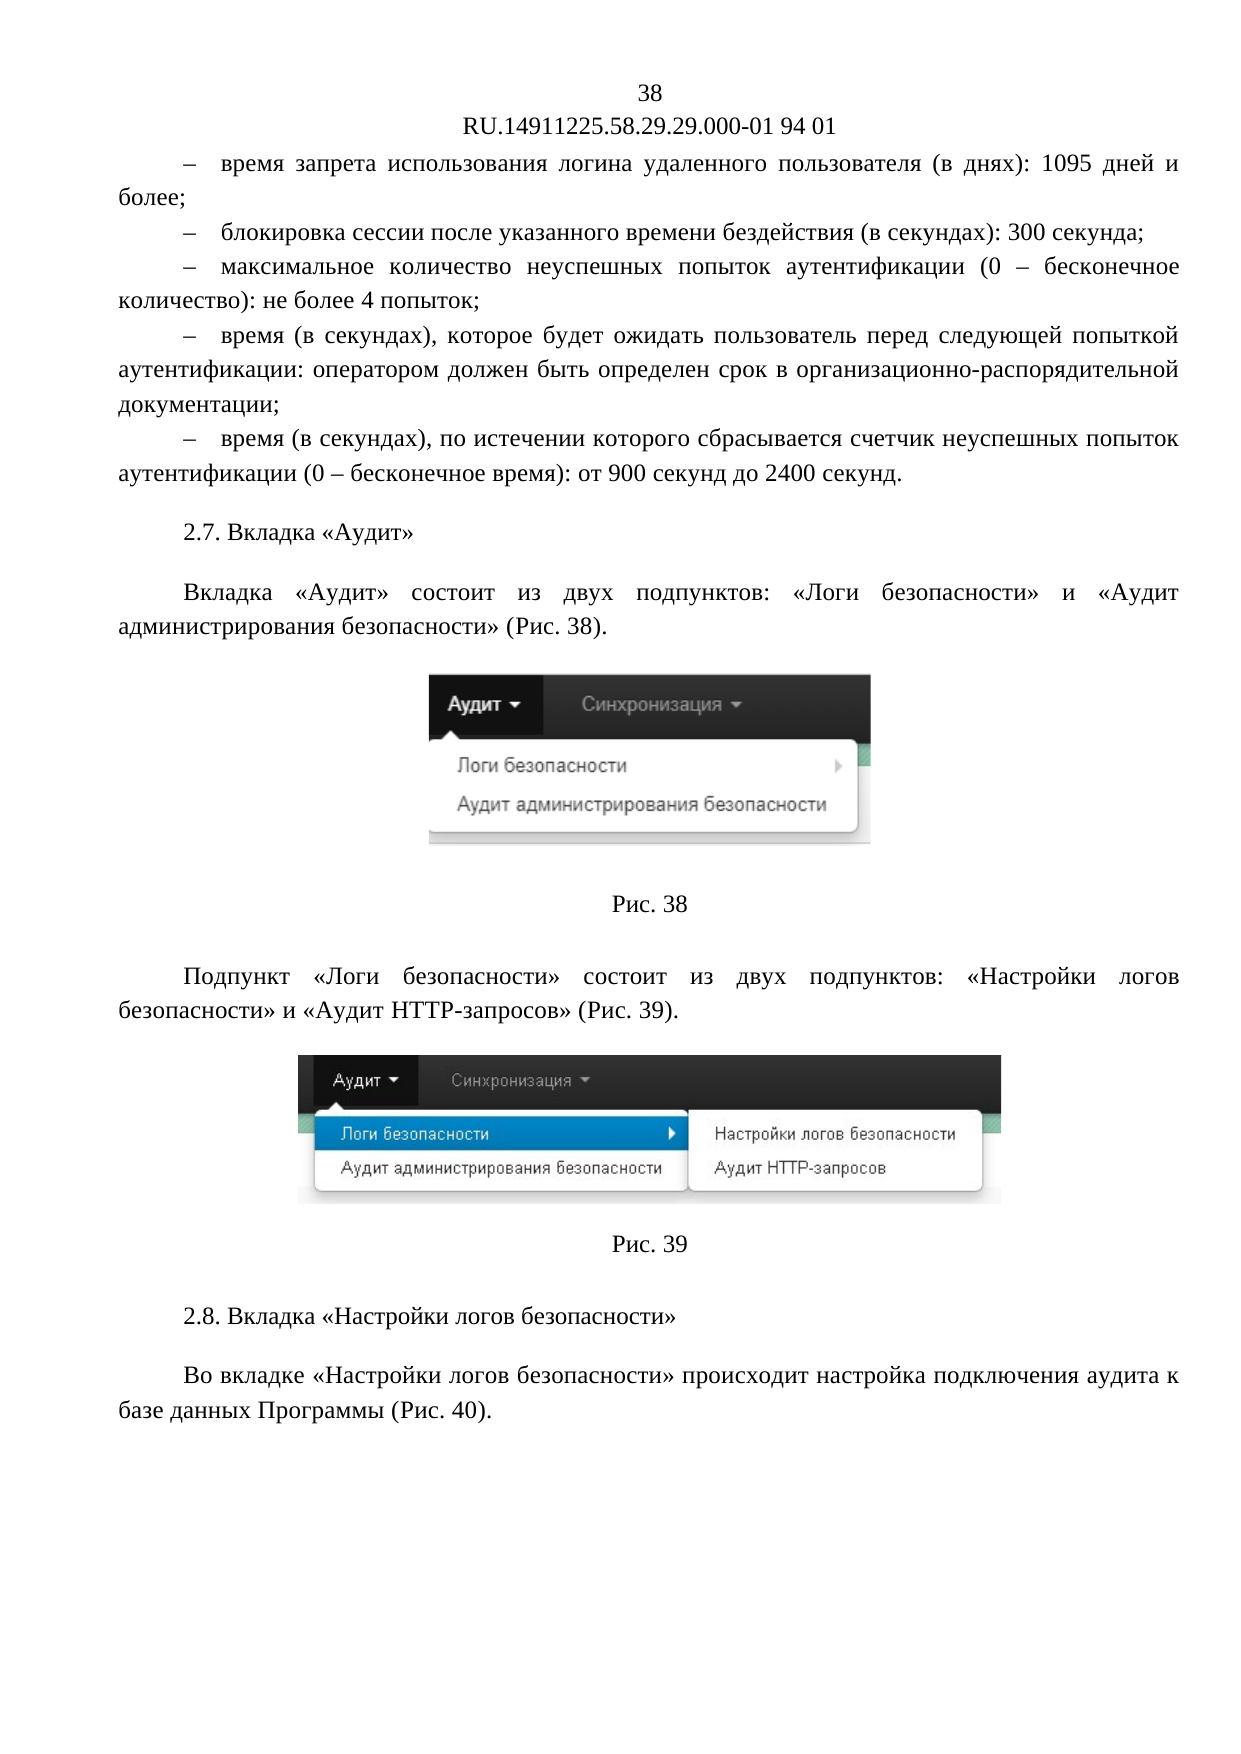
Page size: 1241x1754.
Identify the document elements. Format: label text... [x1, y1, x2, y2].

subtitle Вкладка «Настройки логов безопасности» [118, 1301, 1181, 1330]
text время запрета использования логина удаленного пользователя (в днях): 1095 дней и более; [118, 148, 1181, 211]
picture [428, 671, 871, 846]
text время (в секундах), которое будет ожидать пользователь перед следующей попыткой аутентификации: оператором должен быть определен срок в организационно-распорядительной документации; [118, 320, 1181, 418]
text Подпункт «Логи безопасности» состоит из двух подпунктов: «Настройки логов безопасности» и «Аудит HTTP-запросов» (Рис. 39). [118, 961, 1181, 1024]
text блокировка сессии после указанного времени бездействия (в секундах): 300 секунда; [118, 217, 1181, 245]
subtitle Вкладка «Аудит» [118, 517, 1181, 546]
text максимальное количество неуспешных попыток аутентификации (0 – бесконечное количество): не более 4 попыток; [118, 251, 1181, 314]
text Вкладка «Аудит» состоит из двух подпунктов: «Логи безопасности» и «Аудит администрирования безопасности» (Рис. 38). [118, 577, 1181, 640]
text время (в секундах), по истечении которого сбрасывается счетчик неуспешных попыток аутентификации (0 – бесконечное время): от 900 секунд до 2400 секунд. [118, 423, 1181, 487]
picture [298, 1055, 1002, 1204]
text Во вкладке «Настройки логов безопасности» происходит настройка подключения аудита к базе данных Программы (Рис. 40). [118, 1360, 1181, 1424]
